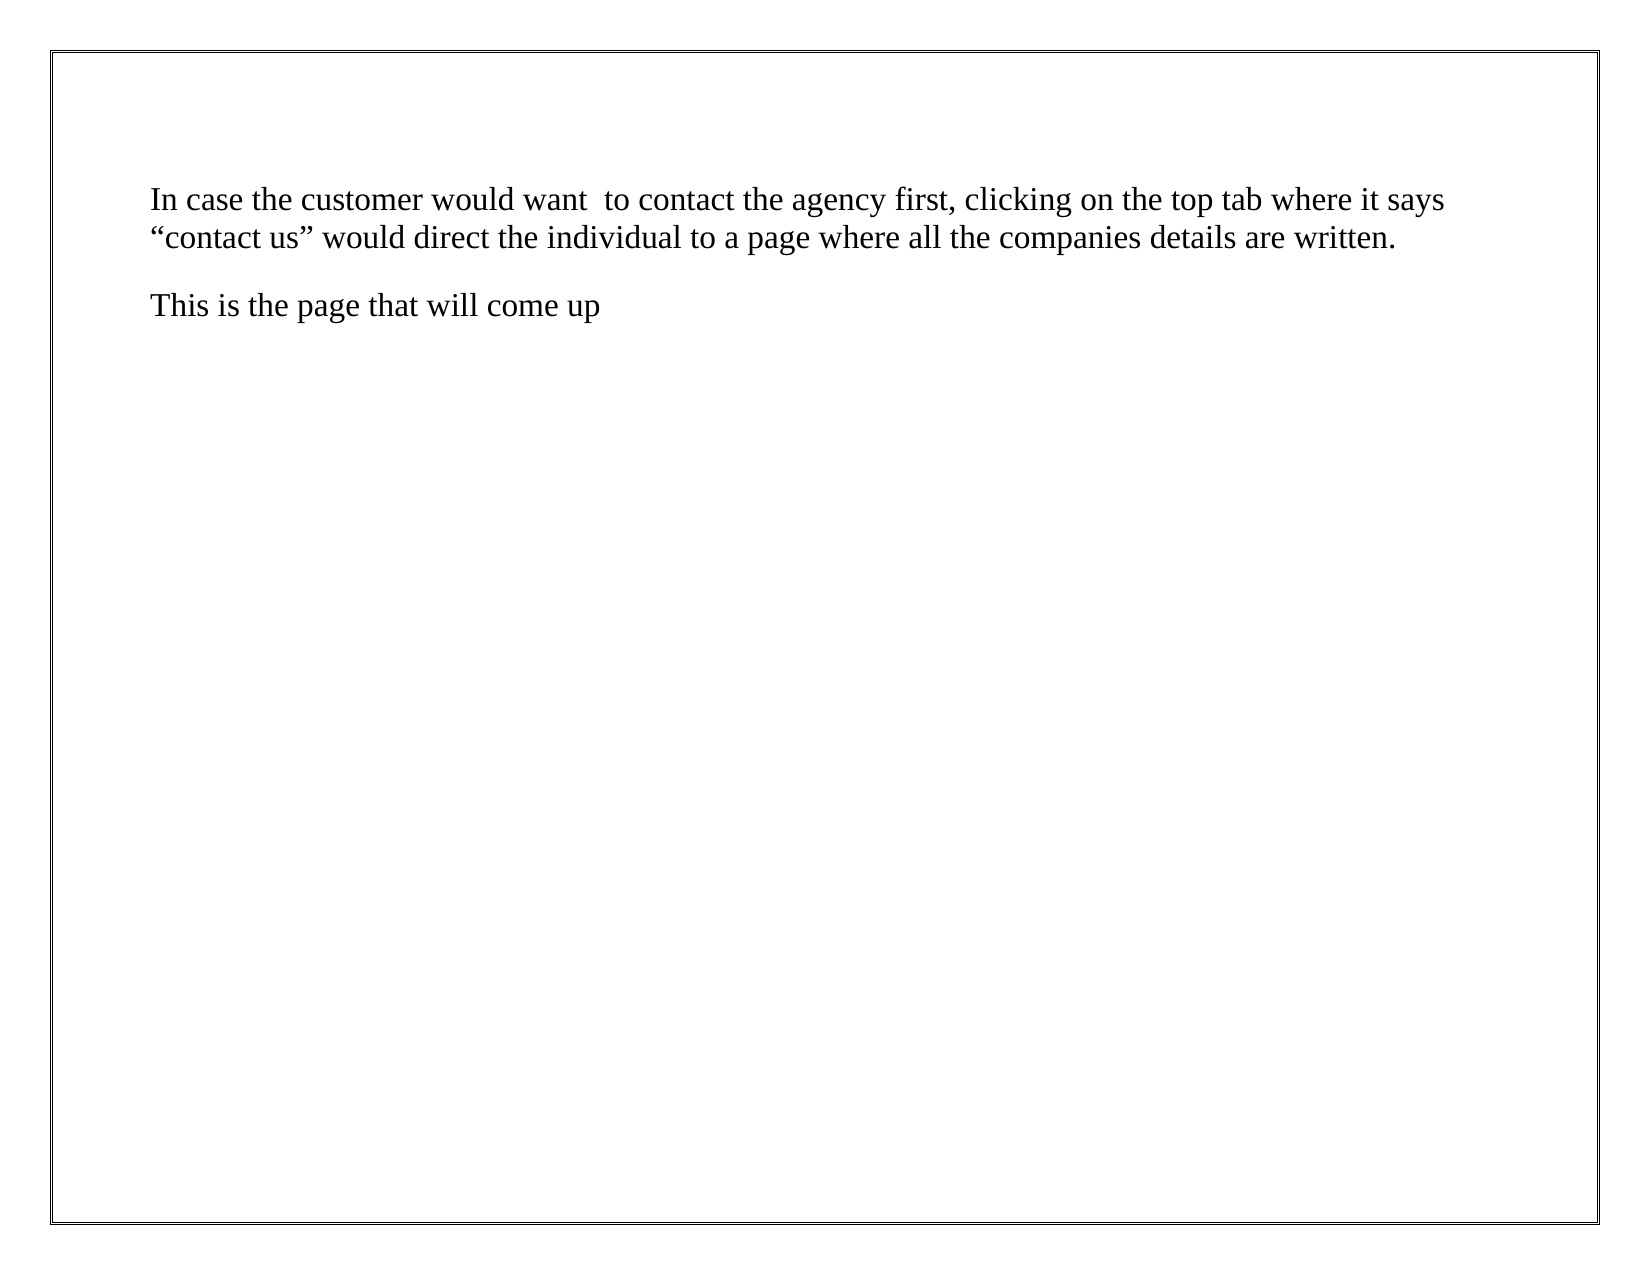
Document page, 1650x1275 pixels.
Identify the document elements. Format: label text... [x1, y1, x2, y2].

text This is the page that will come up [150, 285, 1500, 323]
text In case the customer would want to contact the agency first, clicking on the top tab where it says “contact us” would direct the individual to a page where all the companies details are written. [150, 179, 1500, 256]
